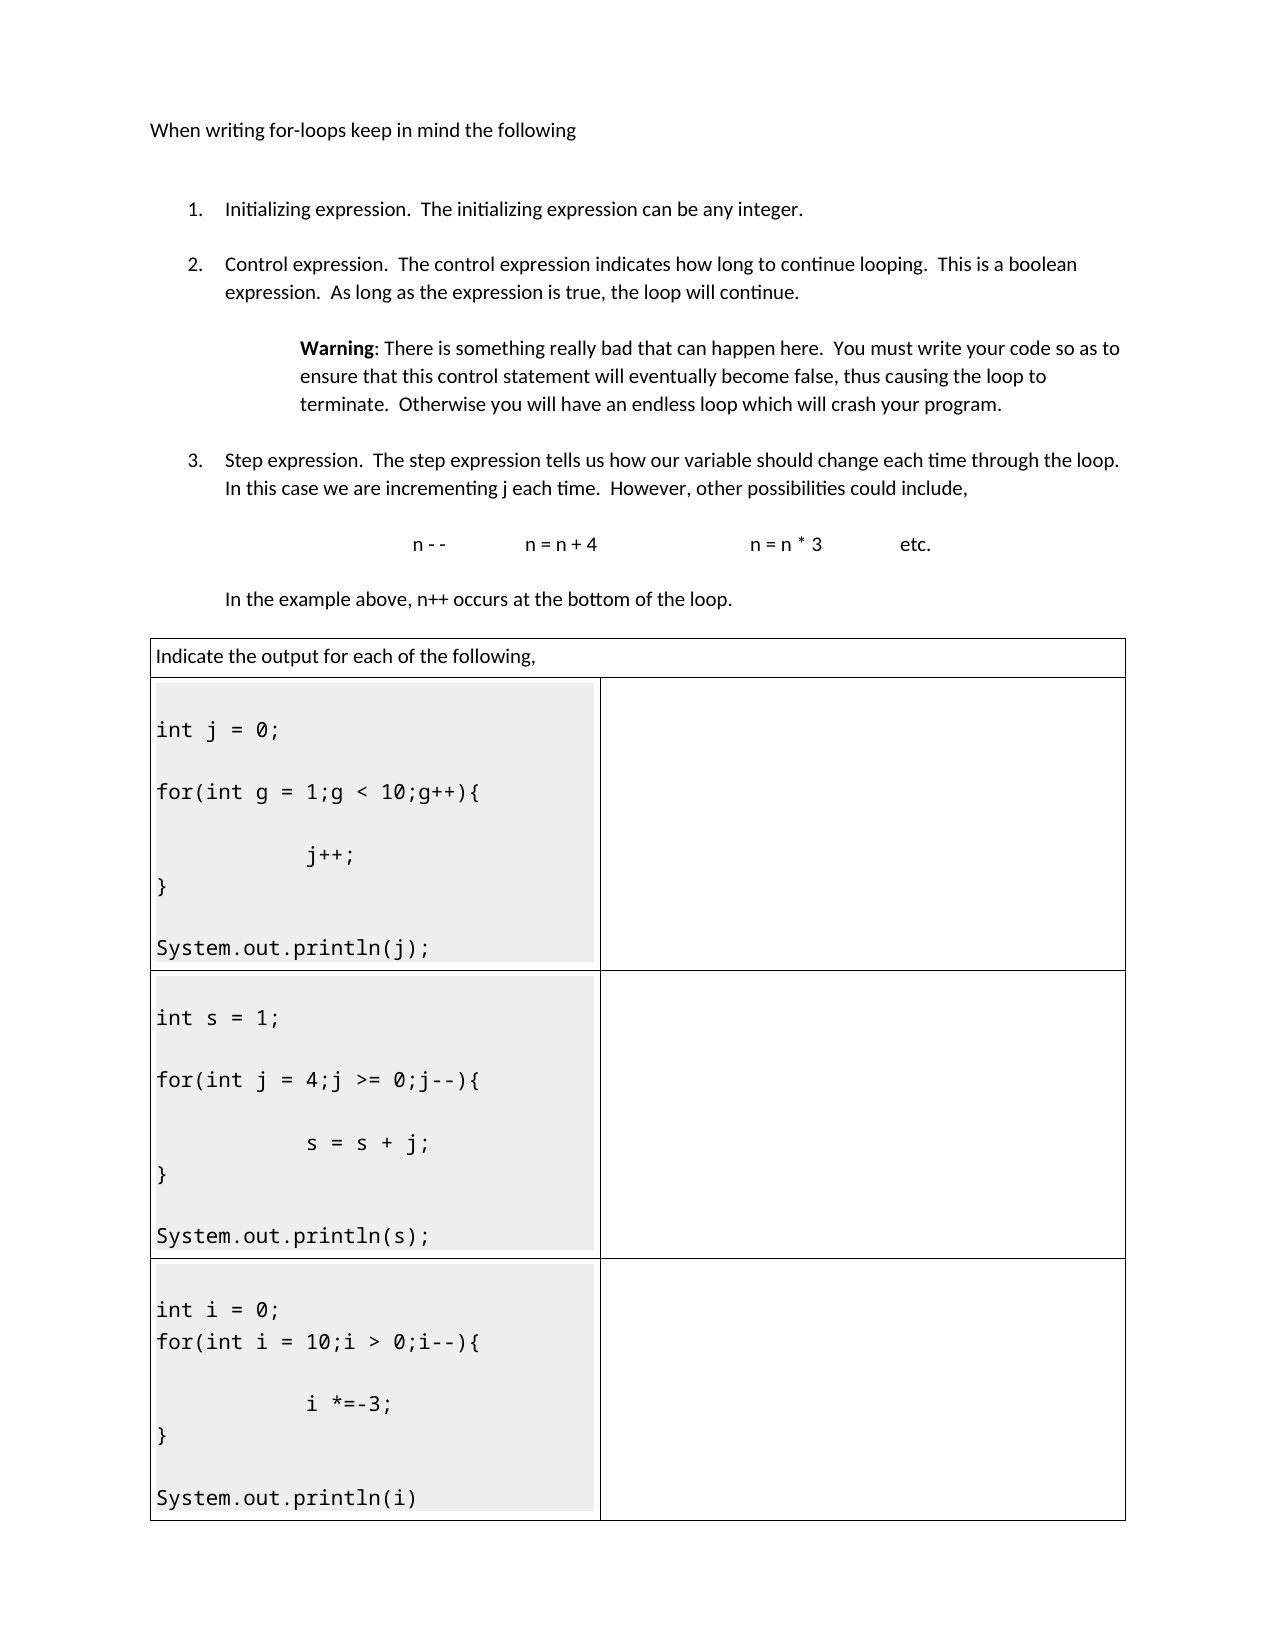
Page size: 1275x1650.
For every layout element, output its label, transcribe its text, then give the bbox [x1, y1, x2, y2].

table_cell int s = 1; for(int j = 4;j >= 0;j--){ s = s + j; } System.out.println(s); [151, 971, 600, 1258]
text n - - n = n + 4 n = n * 3 etc. [187, 531, 1125, 556]
list Step expression. The step expression tells us how our variable should change each time through the loop. In this case we are incrementing j each time. However, other possibilities could include, [187, 447, 1125, 500]
table_header Indicate the output for each of the following, [151, 639, 1125, 677]
table_cell [601, 678, 1125, 970]
text Warning: There is something really bad that can happen here. You must write your code so as to ensure that this control statement will eventually become false, thus causing the loop to terminate. Otherwise you will have an endless loop which will crash your program. [300, 335, 1125, 417]
table_cell int i = 0; for(int i = 10;i > 0;i--){ i *=-3; } System.out.println(i) [151, 1259, 600, 1519]
table_cell int j = 0; for(int g = 1;g < 10;g++){ j++; } System.out.println(j); [151, 678, 600, 970]
table_cell [601, 1259, 1125, 1519]
list Control expression. The control expression indicates how long to continue looping. This is a boolean expression. As long as the expression is true, the loop will continue. [187, 252, 1125, 305]
list Initializing expression. The initializing expression can be any integer. [187, 196, 1125, 221]
text When writing for-loops keep in mind the following [150, 117, 1125, 142]
text In the example above, n++ occurs at the bottom of the loop. [225, 587, 1125, 612]
table_cell [601, 971, 1125, 1258]
